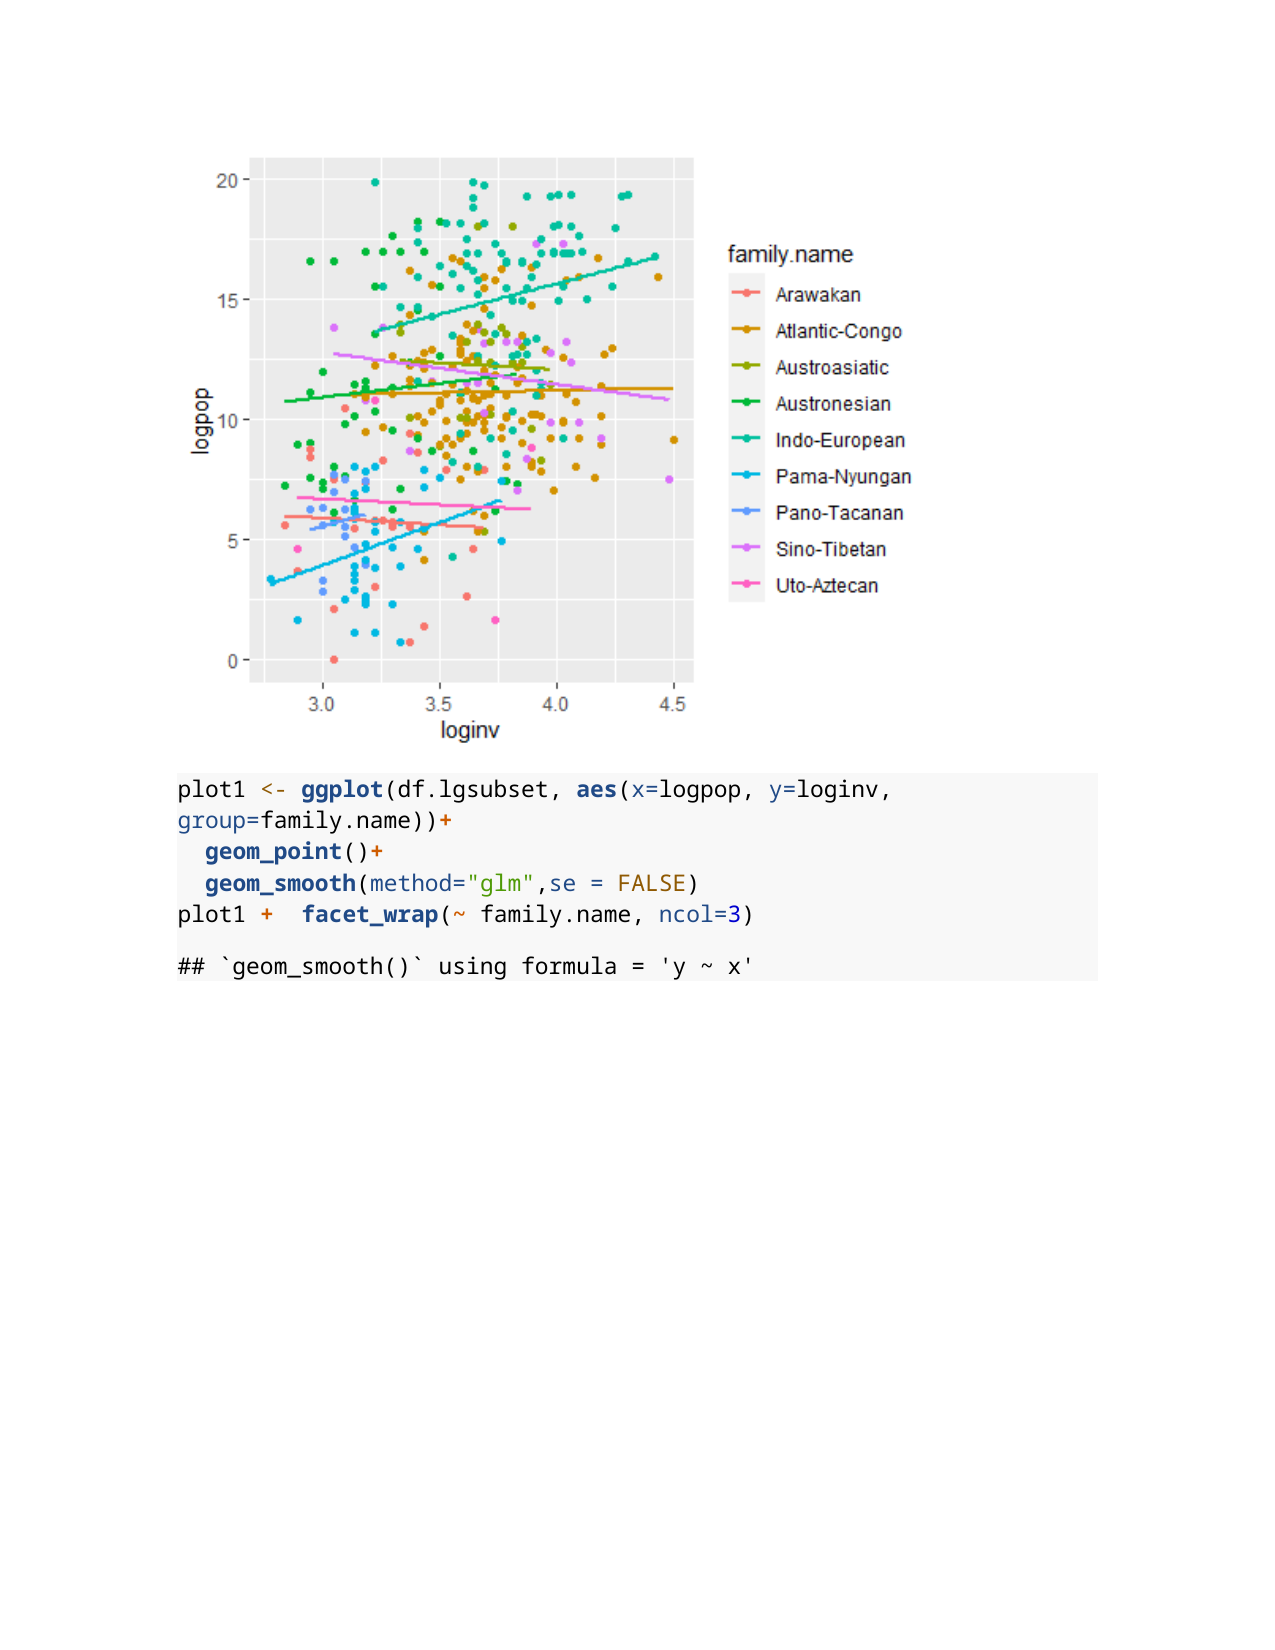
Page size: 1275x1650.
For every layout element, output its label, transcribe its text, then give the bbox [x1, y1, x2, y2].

picture [177, 147, 935, 754]
text plot1 <- ggplot(df.lgsubset, aes(x=logpop, y=loginv, group=family.name))+ geom_point()+ geom_smooth(method="glm",se = FALSE) plot1 + facet_wrap(~ family.name, ncol=3) [383, 773, 1098, 929]
text ## `geom_smooth()` using formula = 'y ~ x' [177, 950, 1098, 981]
